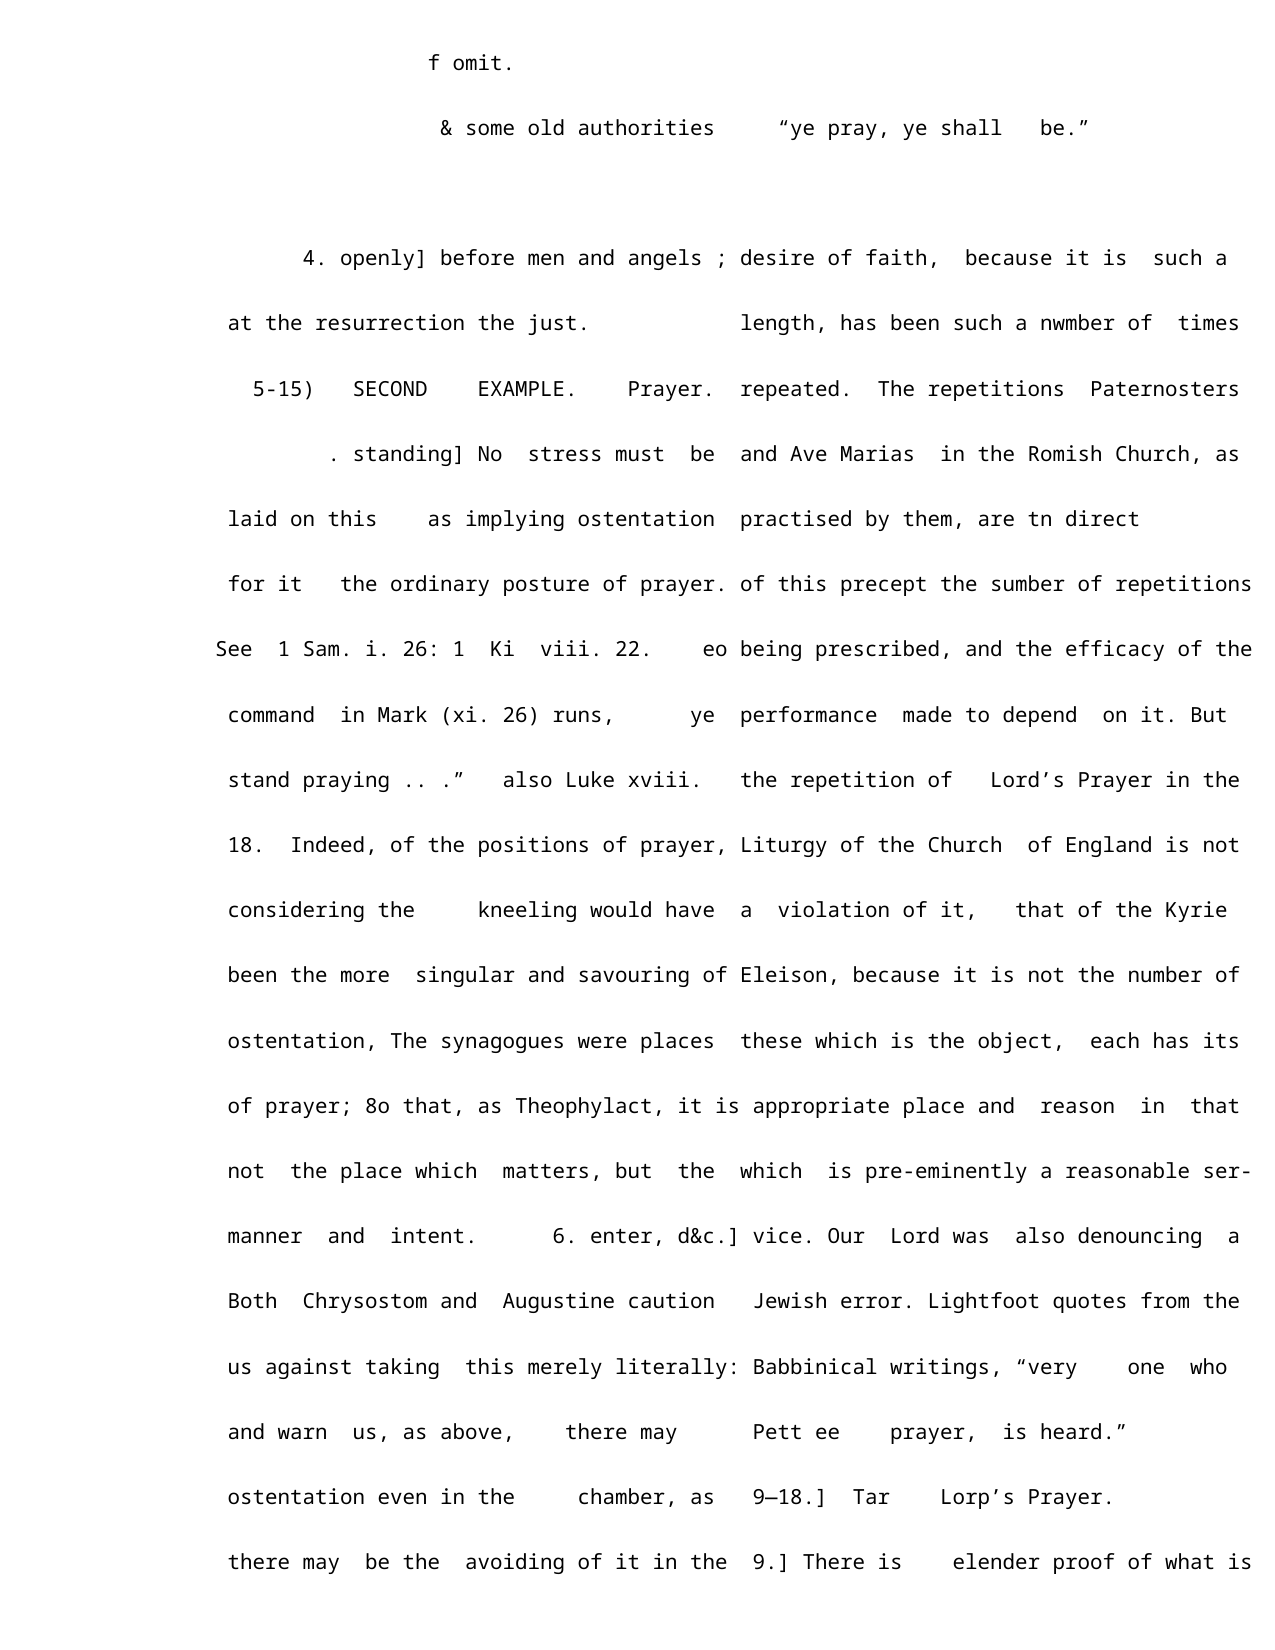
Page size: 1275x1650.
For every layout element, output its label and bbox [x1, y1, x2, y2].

text [15, 15, 1260, 1608]
